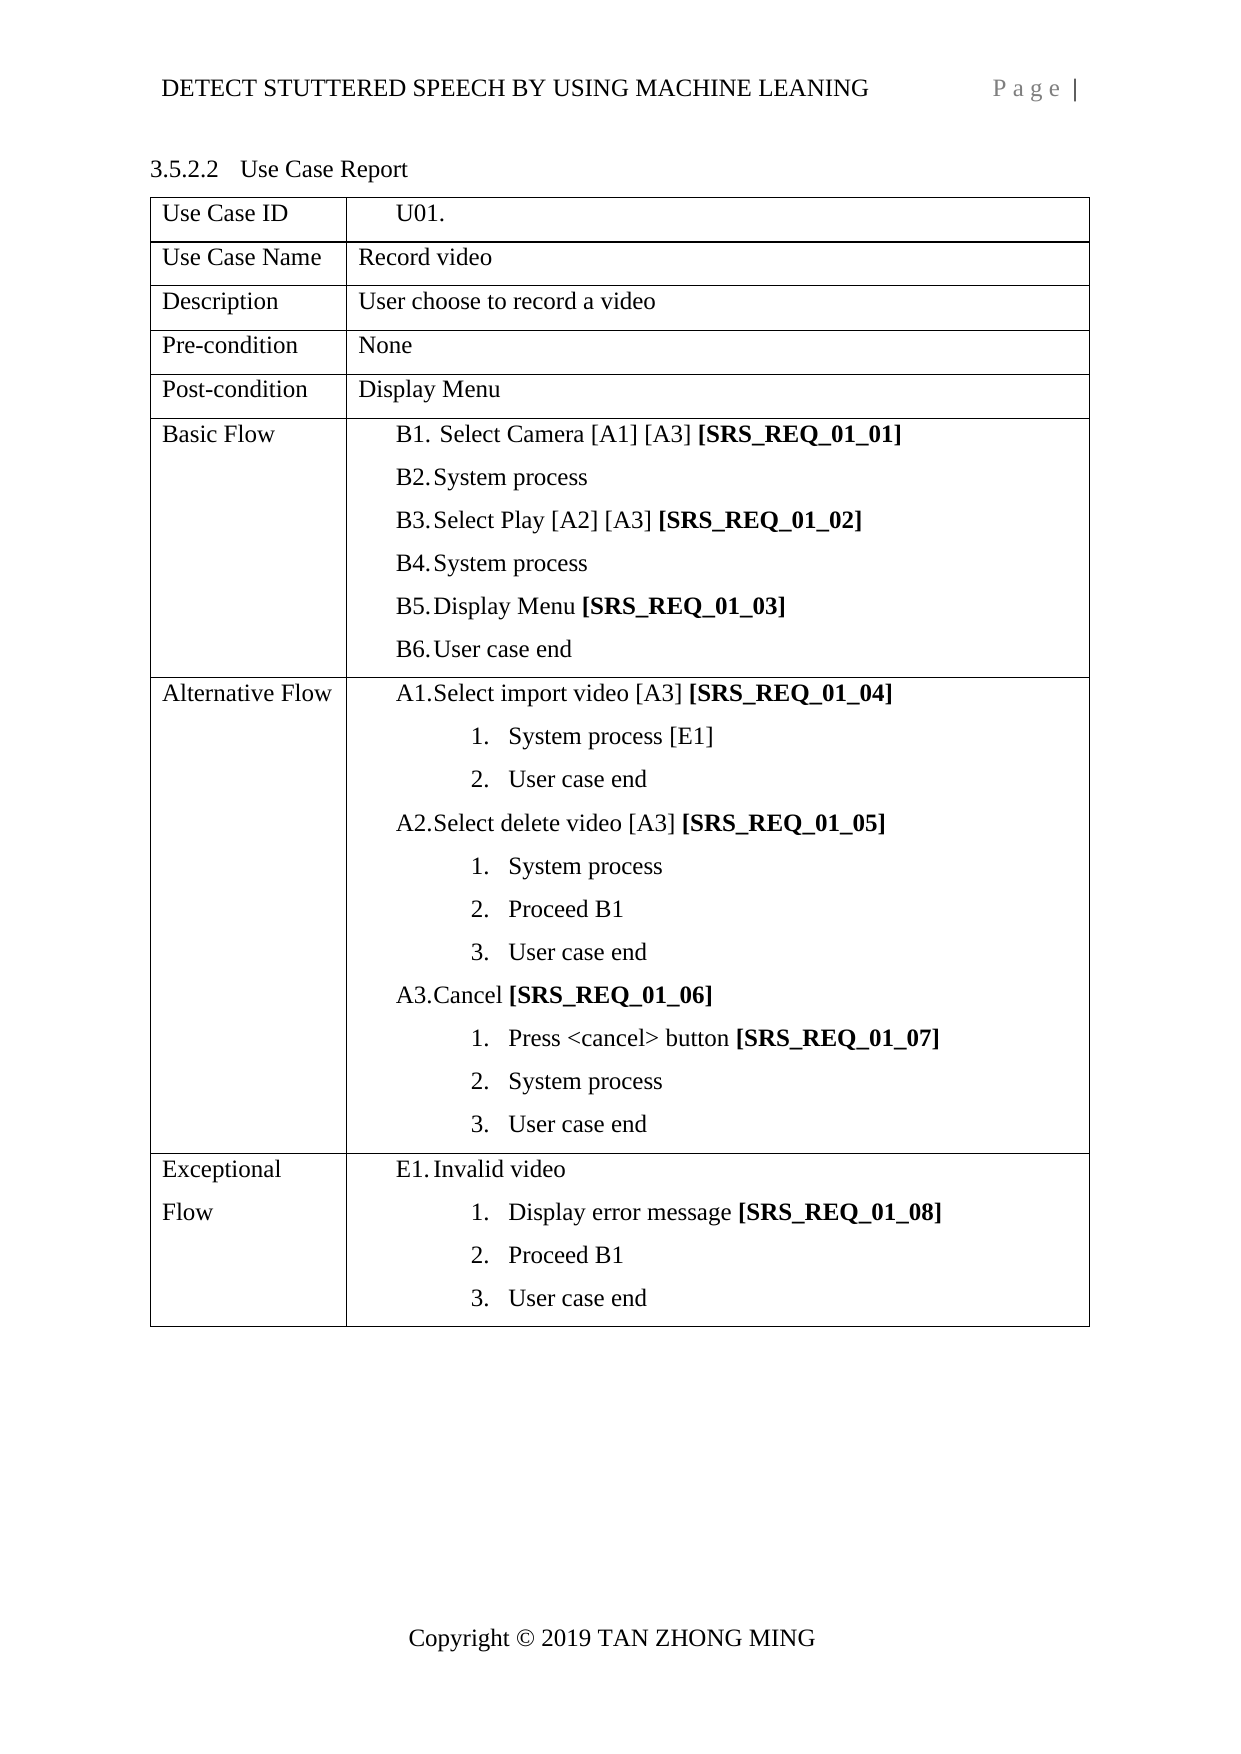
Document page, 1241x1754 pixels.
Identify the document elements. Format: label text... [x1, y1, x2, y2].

table_cell Select Camera [A1] [A3] [SRS_REQ_01_01] System process Select Play [A2] [A3] [SRS_REQ_01_02] System process Display Menu [SRS_REQ_01_03] User case end [347, 419, 1089, 677]
table_cell Alternative Flow [151, 678, 346, 1153]
table_header Use Case ID [151, 198, 346, 241]
table_cell Pre-condition [151, 331, 346, 373]
table_header [347, 198, 1089, 241]
table_cell User choose to record a video [347, 286, 1089, 329]
table_cell Record video [347, 243, 1089, 285]
table_cell Use Case Name [151, 243, 346, 285]
table_cell Display Menu [347, 375, 1089, 418]
table_cell Description [151, 286, 346, 329]
table_cell Basic Flow [151, 419, 346, 677]
table_cell None [347, 331, 1089, 373]
table_cell Exceptional Flow [151, 1154, 346, 1326]
table_cell Post-condition [151, 375, 346, 418]
subtitle Use Case Report [150, 154, 1090, 183]
table_cell Invalid video Display error message [SRS_REQ_01_08] Proceed B1 User case end [347, 1154, 1089, 1326]
table_cell Select import video [A3] [SRS_REQ_01_04] System process [E1] User case end Select delete video [A3] [SRS_REQ_01_05] System process Proceed B1 User case end Cancel [SRS_REQ_01_06] Press <cancel> button [SRS_REQ_01_07] System process User case end [347, 678, 1089, 1153]
